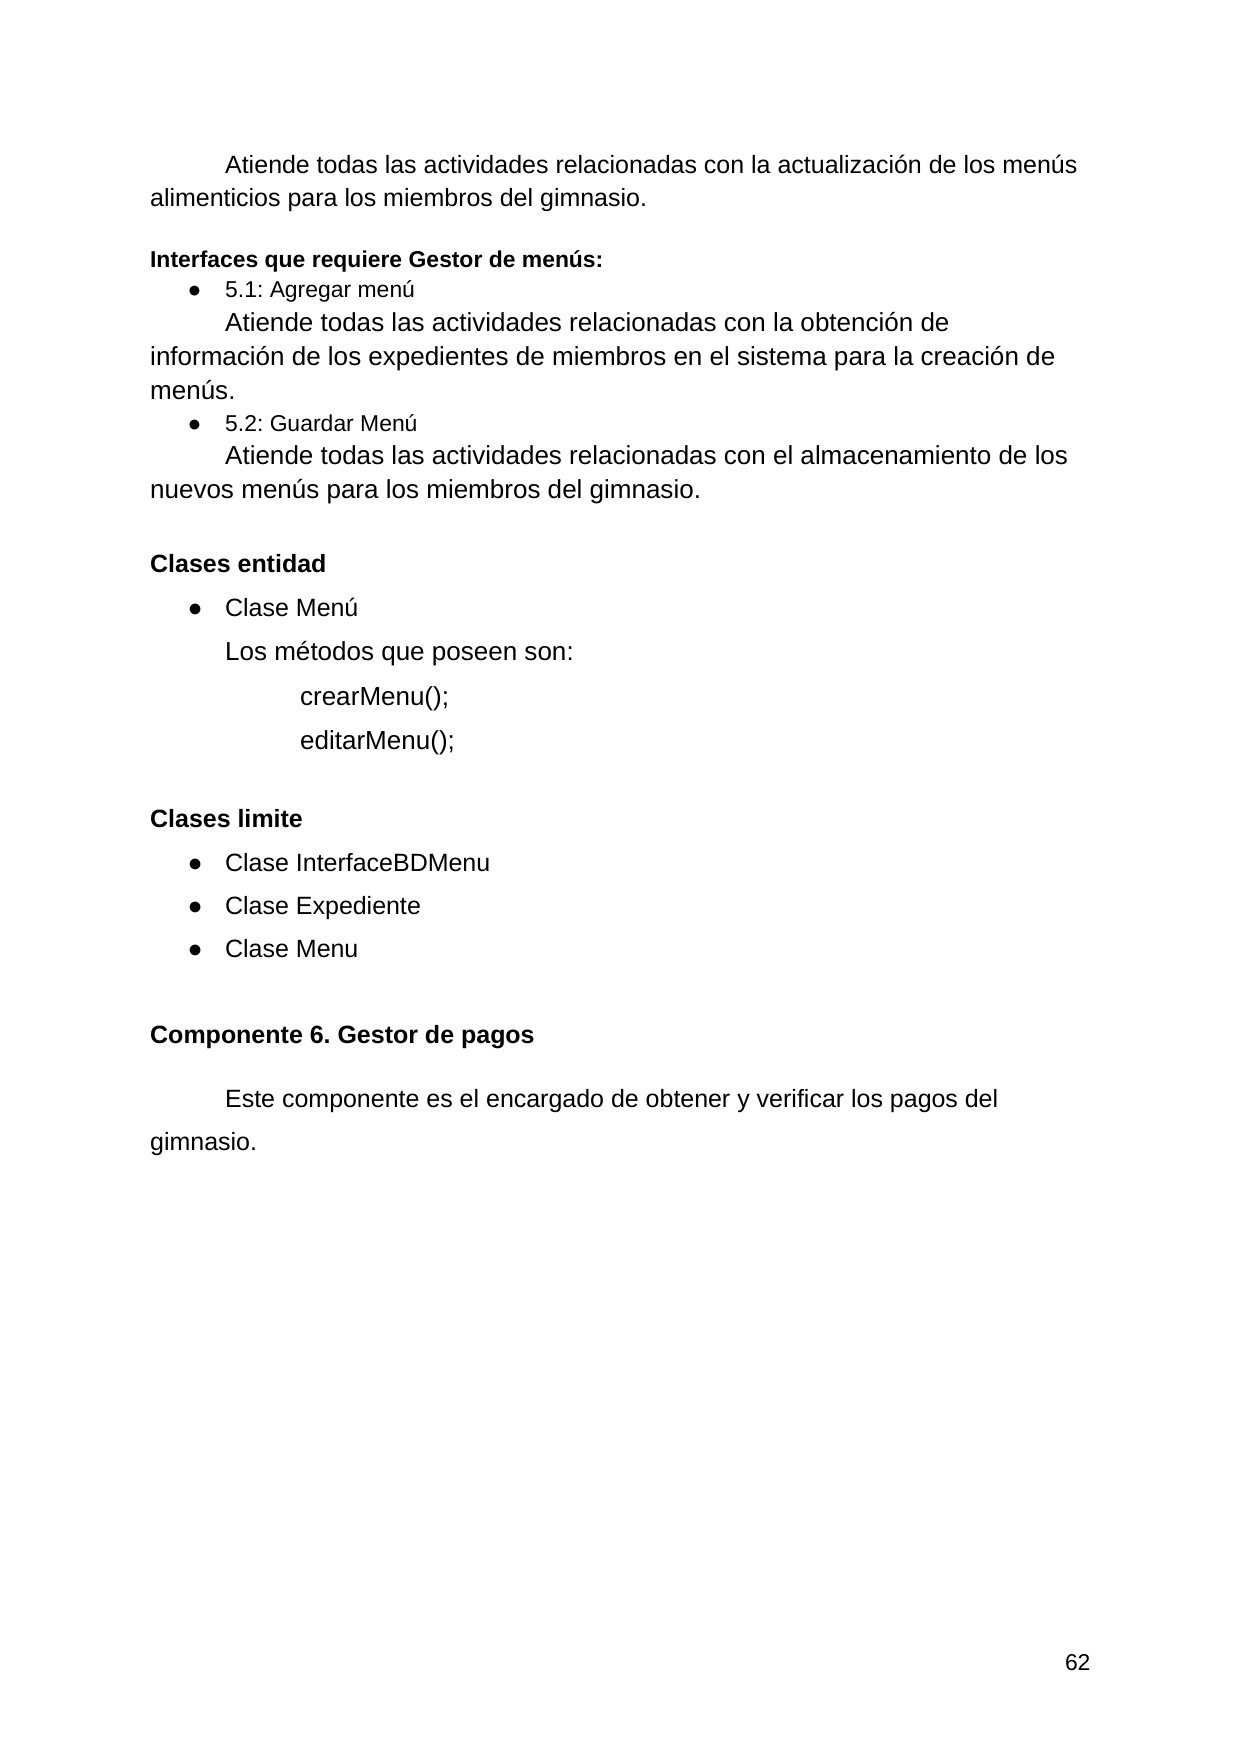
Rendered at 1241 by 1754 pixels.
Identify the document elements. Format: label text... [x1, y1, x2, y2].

text Atiende todas las actividades relacionadas con la obtención de información de los expedientes de miembros en el sistema para la creación de menús. [150, 307, 1090, 405]
text Interfaces que requiere Gestor de menús: [150, 246, 1090, 273]
list Clase Menú [187, 593, 1090, 621]
text Este componente es el encargado de obtener y verificar los pagos del gimnasio. [150, 1084, 1090, 1156]
text Atiende todas las actividades relacionadas con el almacenamiento de los nuevos menús para los miembros del gimnasio. [150, 440, 1090, 504]
list Clase Expediente [187, 891, 1090, 919]
text Componente 6. Gestor de pagos [150, 1020, 1090, 1049]
text Atiende todas las actividades relacionadas con la actualización de los menús alimenticios para los miembros del gimnasio. [150, 150, 1090, 212]
text Los métodos que poseen son: [150, 636, 1090, 666]
list 5.2: Guardar Menú [187, 410, 1090, 436]
list Clase InterfaceBDMenu [187, 848, 1090, 876]
text Clases entidad [150, 549, 1090, 578]
list 5.1: Agregar menú [187, 276, 1090, 303]
text Clases limite [150, 804, 1090, 833]
text crearMenu(); editarMenu(); [225, 681, 1090, 755]
list Clase Menu [187, 934, 1090, 963]
